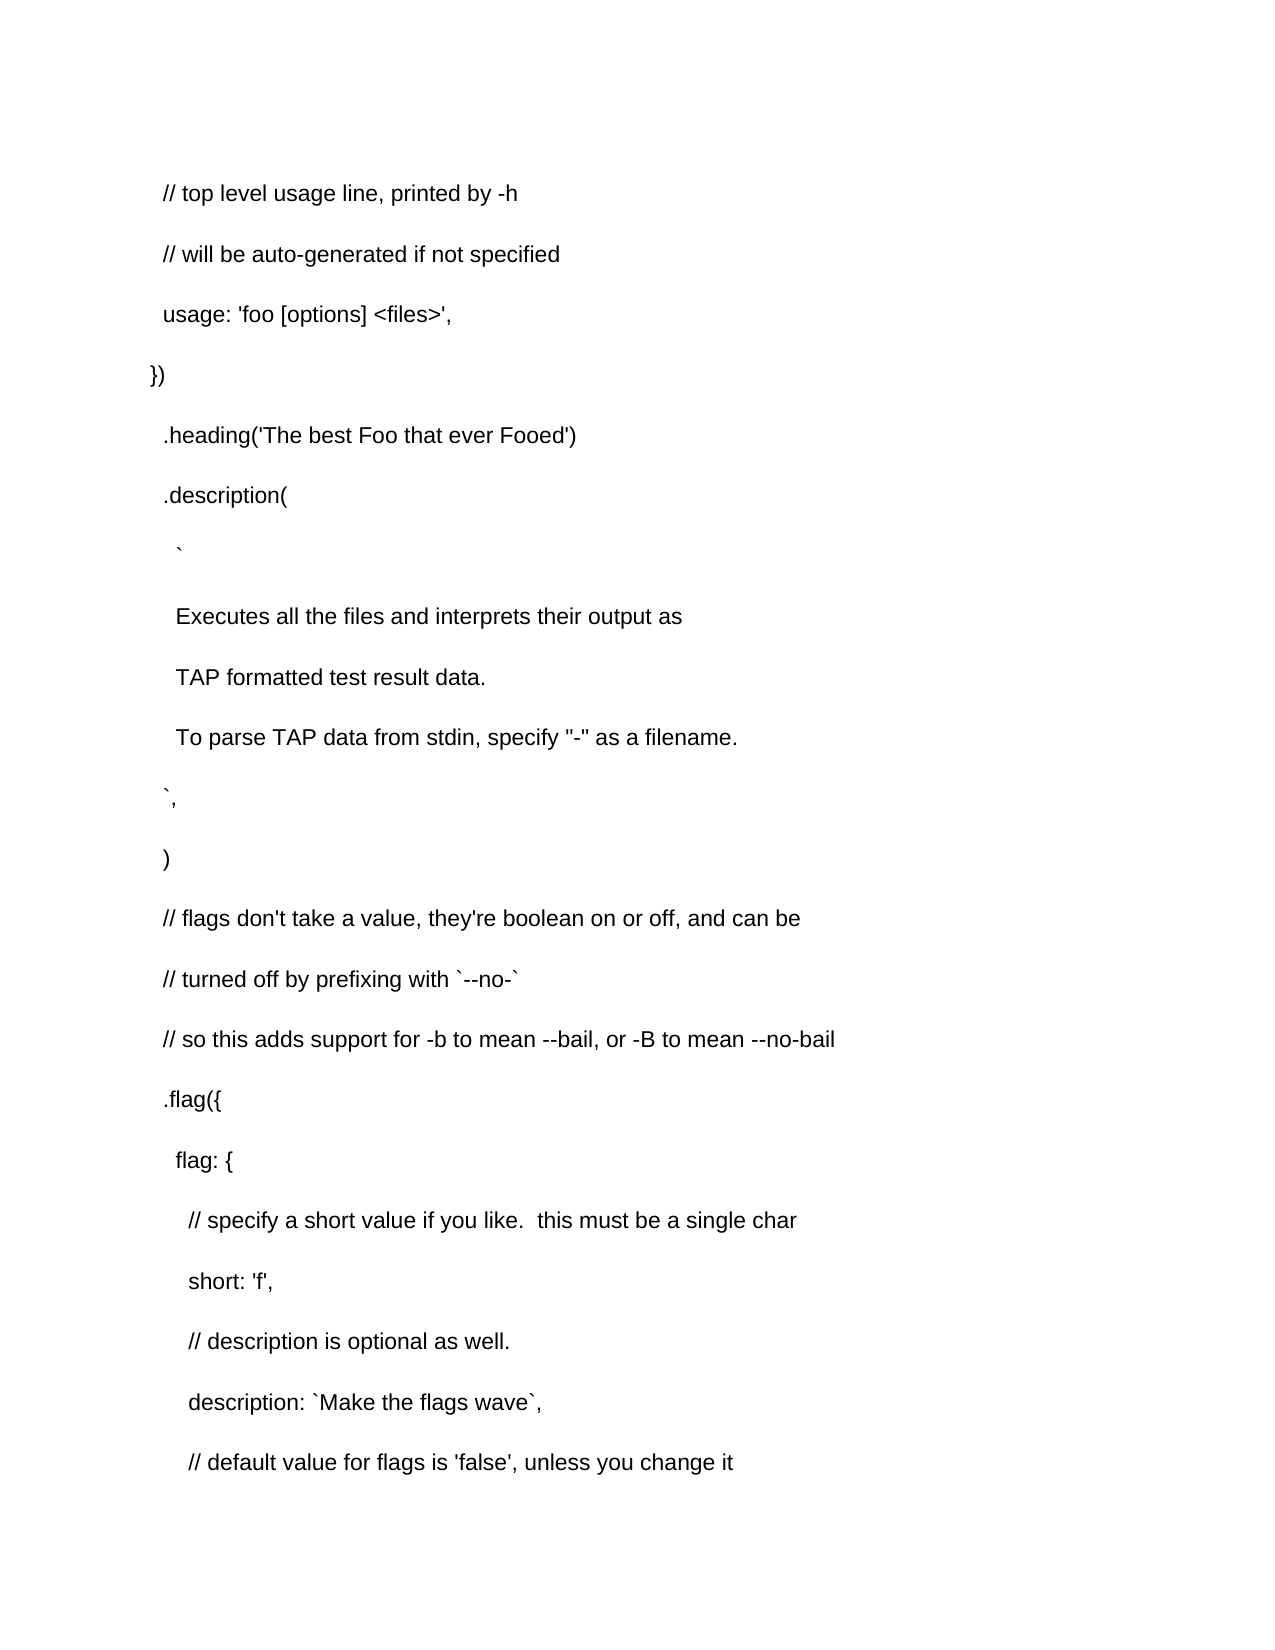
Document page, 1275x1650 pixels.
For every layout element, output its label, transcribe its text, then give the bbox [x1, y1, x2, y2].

text // will be auto-generated if not specified [150, 241, 1125, 267]
text // so this adds support for -b to mean --bail, or -B to mean --no-bail [150, 1026, 1125, 1052]
text // default value for flags is 'false', unless you change it [150, 1449, 1125, 1475]
text ) [150, 845, 1125, 871]
text To parse TAP data from stdin, specify "-" as a filename. [150, 724, 1125, 750]
text Executes all the files and interprets their output as [150, 603, 1125, 629]
text // description is optional as well. [150, 1328, 1125, 1354]
text usage: 'foo [options] <files>', [150, 301, 1125, 327]
text .heading('The best Foo that ever Fooed') [150, 422, 1125, 448]
text // specify a short value if you like. this must be a single char [150, 1207, 1125, 1234]
text // turned off by prefixing with `--no-` [150, 966, 1125, 992]
text description: `Make the flags wave`, [150, 1388, 1125, 1415]
text // flags don't take a value, they're boolean on or off, and can be [150, 905, 1125, 932]
text .flag({ [150, 1086, 1125, 1113]
text flag: { [150, 1147, 1125, 1173]
text `, [150, 784, 1125, 811]
text TAP formatted test result data. [150, 663, 1125, 690]
text short: 'f', [150, 1268, 1125, 1294]
text }) [150, 361, 1125, 388]
text .description( [150, 482, 1125, 509]
text ` [150, 543, 1125, 569]
text // top level usage line, printed by -h [150, 180, 1125, 207]
